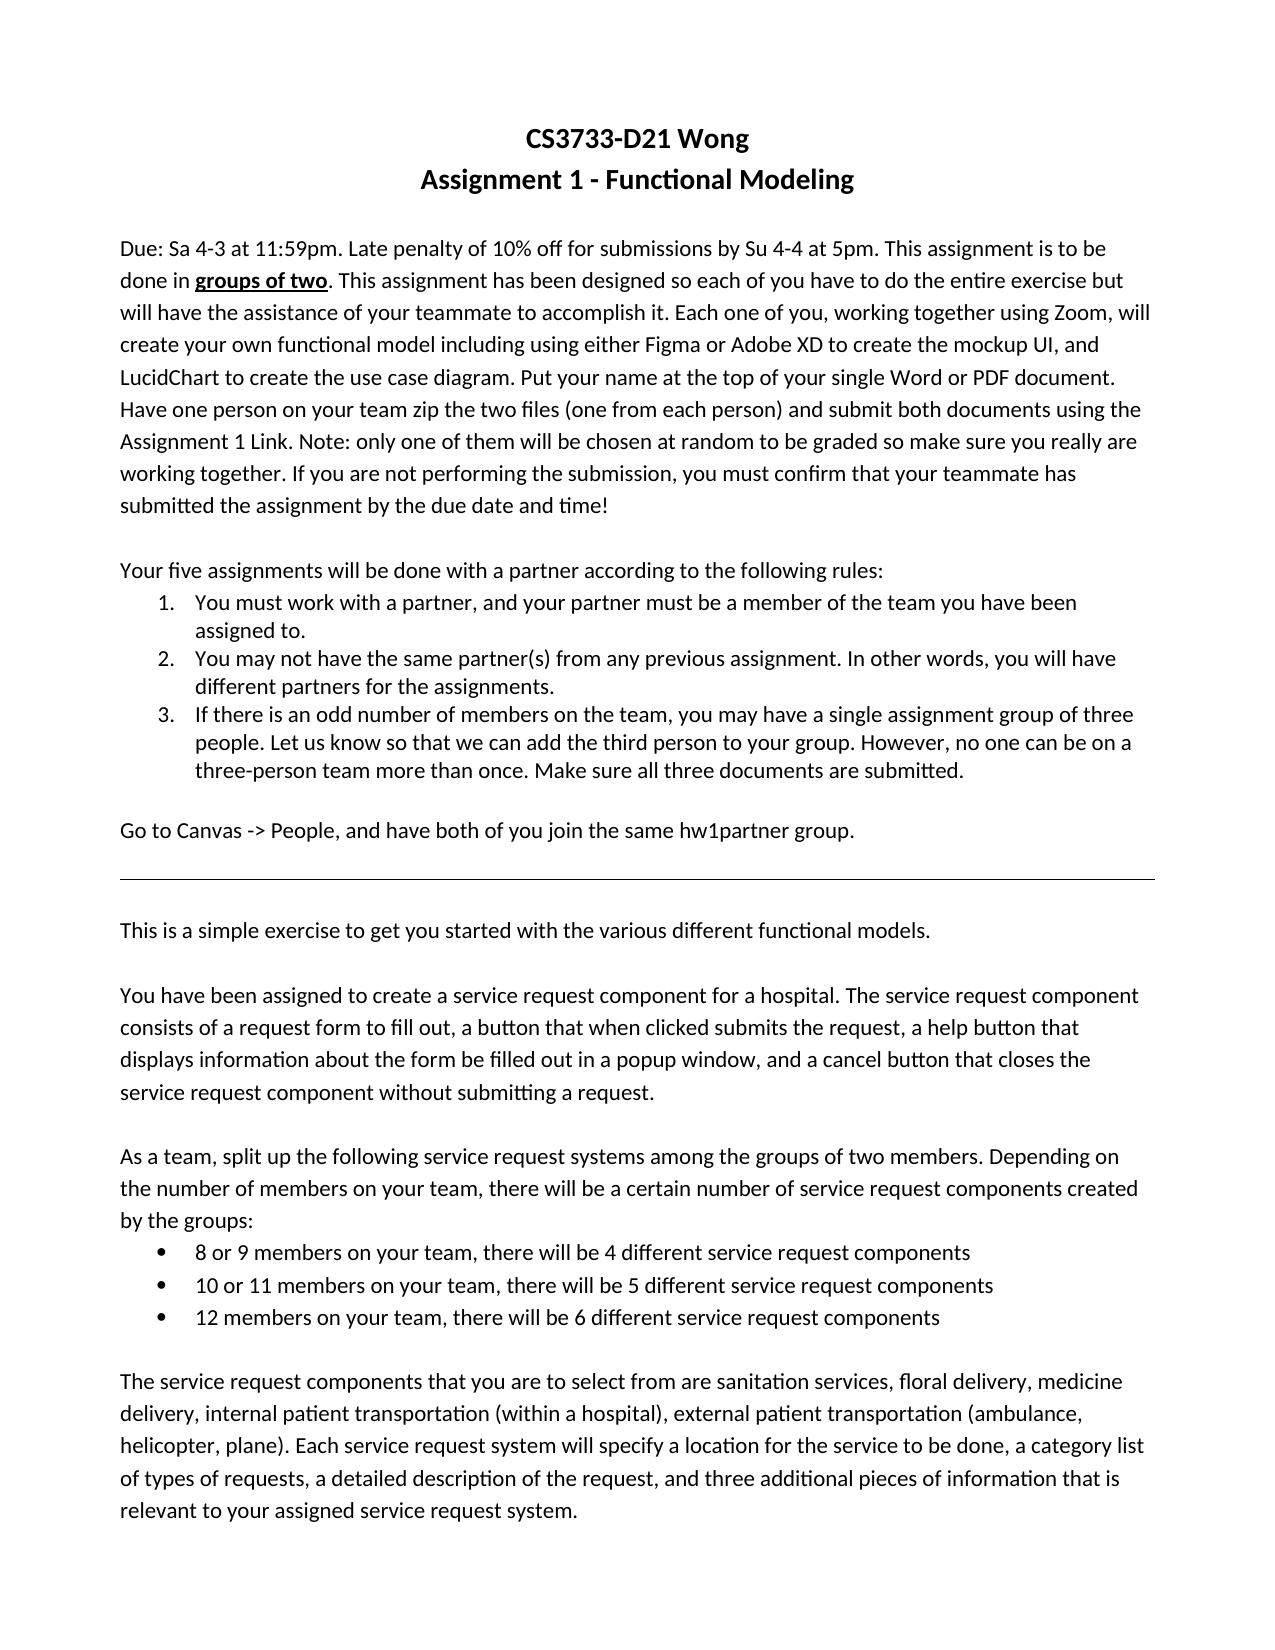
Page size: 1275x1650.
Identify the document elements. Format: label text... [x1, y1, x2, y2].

list 10 or 11 members on your team, there will be 5 different service request components [157, 1271, 1155, 1299]
list You must work with a partner, and your partner must be a member of the team you have been assigned to. [157, 588, 1155, 644]
text As a team, split up the following service request systems among the groups of two members. Depending on the number of members on your team, there will be a certain number of service request components created by the groups: [120, 1142, 1155, 1234]
text Go to Canvas -> People, and have both of you join the same hw1partner group. [120, 816, 1155, 844]
text This is a simple exercise to get you started with the various different functional models. [120, 917, 1155, 945]
text Assignment 1 - Functional Modeling [120, 161, 1155, 197]
list If there is an odd number of members on the team, you may have a single assignment group of three people. Let us know so that we can add the third person to your group. However, no one can be on a three-person team more than once. Make sure all three documents are submitted. [157, 700, 1155, 784]
list You may not have the same partner(s) from any previous assignment. In other words, you will have different partners for the assignments. [157, 644, 1155, 700]
text Due: Sa 4-3 at 11:59pm. Late penalty of 10% off for submissions by Su 4-4 at 5pm. This assignment is to be done in groups of two. This assignment has been designed so each of you have to do the entire exercise but will have the assistance of your teammate to accomplish it. Each one of you, working together using Zoom, will create your own functional model including using either Figma or Adobe XD to create the mockup UI, and LucidChart to create the use case diagram. Put your name at the top of your single Word or PDF document. Have one person on your team zip the two files (one from each person) and submit both documents using the Assignment 1 Link. Note: only one of them will be chosen at random to be graded so make sure you really are working together. If you are not performing the submission, you must confirm that your teammate has submitted the assignment by the due date and time! [120, 234, 1155, 519]
list 12 members on your team, there will be 6 different service request components [157, 1303, 1155, 1331]
text You have been assigned to create a service request component for a hospital. The service request component consists of a request form to fill out, a button that when clicked submits the request, a help button that displays information about the form be filled out in a popup window, and a cancel button that closes the service request component without submitting a request. [120, 981, 1155, 1106]
text Your five assignments will be done with a partner according to the following rules: [120, 556, 1155, 584]
text The service request components that you are to select from are sanitation services, floral delivery, medicine delivery, internal patient transportation (within a hospital), external patient transportation (ambulance, helicopter, plane). Each service request system will specify a location for the service to be done, a category list of types of requests, a detailed description of the request, and three additional pieces of information that is relevant to your assigned service request system. [120, 1367, 1155, 1524]
text CS3733-D21 Wong [120, 120, 1155, 156]
list 8 or 9 members on your team, there will be 4 different service request components [157, 1238, 1155, 1267]
